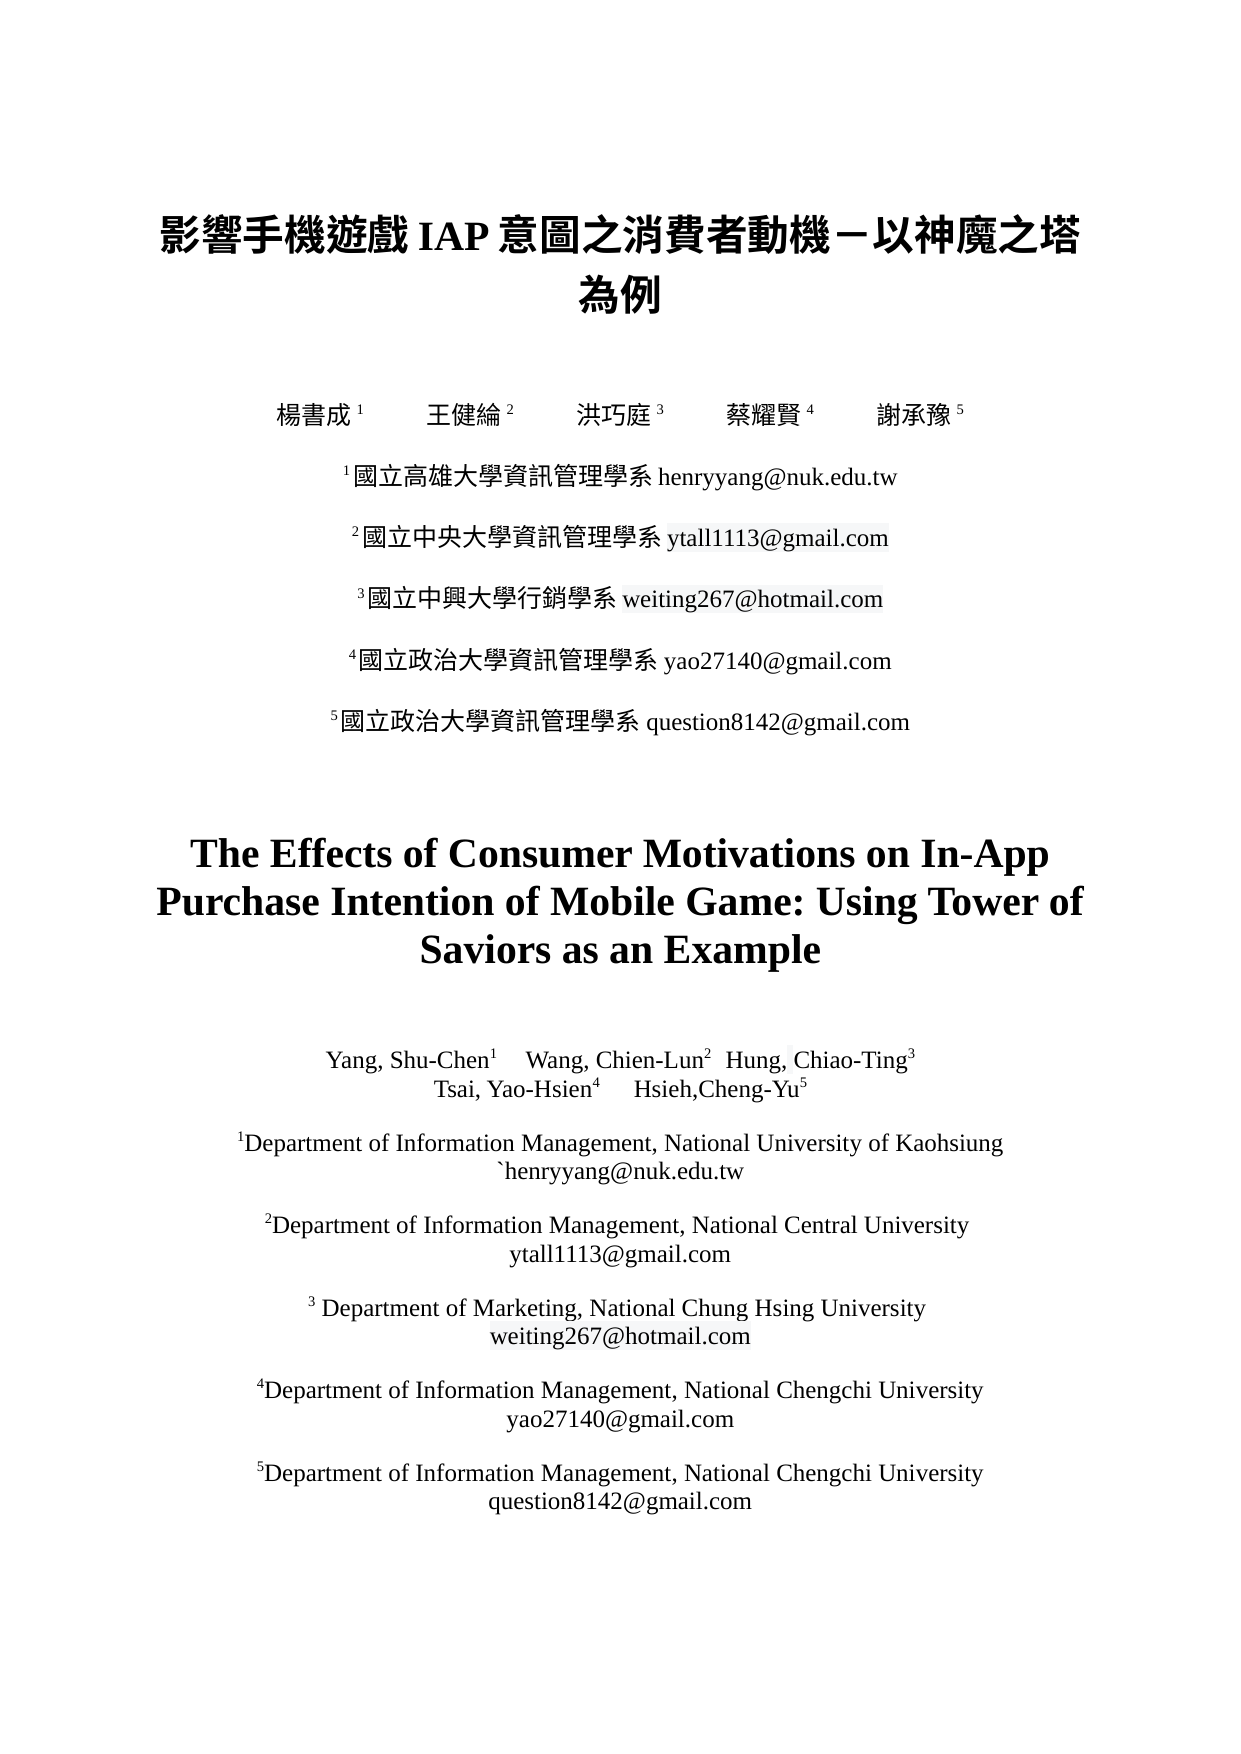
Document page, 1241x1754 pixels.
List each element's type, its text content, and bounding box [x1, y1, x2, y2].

text 5Department of Information Management, National Chengchi University question8142@gmail.com [148, 1458, 1092, 1515]
text 5國立政治大學資訊管理學系 question8142@gmail.com [148, 701, 1092, 738]
text Yang, Shu-Chen1 Wang, Chien-Lun2 Hung, Chiao-Ting3 Tsai, Yao-Hsien4 Hsieh,Cheng-Yu5 [148, 1045, 1092, 1103]
text The Effects of Consumer Motivations on In-App Purchase Intention of Mobile Game: Using Tower of Saviors as an Example [148, 829, 1092, 973]
text 2國立中央大學資訊管理學系ytall1113@gmail.com [148, 518, 1092, 554]
text 影響手機遊戲IAP意圖之消費者動機－以神魔之塔為例 [148, 202, 1092, 323]
text 3 Department of Marketing, National Chung Hsing University weiting267@hotmail.com [148, 1293, 1092, 1350]
text 4Department of Information Management, National Chengchi University yao27140@gmail.com [148, 1375, 1092, 1433]
text 2Department of Information Management, National Central University ytall1113@gmail.com [148, 1210, 1092, 1268]
text 1國立高雄大學資訊管理學系henryyang@nuk.edu.tw [148, 456, 1092, 493]
text 4國立政治大學資訊管理學系yao27140@gmail.com [148, 640, 1092, 676]
text 1Department of Information Management, National University of Kaohsiung `henryyang@nuk.edu.tw [148, 1128, 1092, 1185]
text 3國立中興大學行銷學系weiting267@hotmail.com [148, 579, 1092, 615]
text 楊書成1 王健綸2 洪巧庭3 蔡耀賢4 謝承豫5 [148, 395, 1092, 431]
